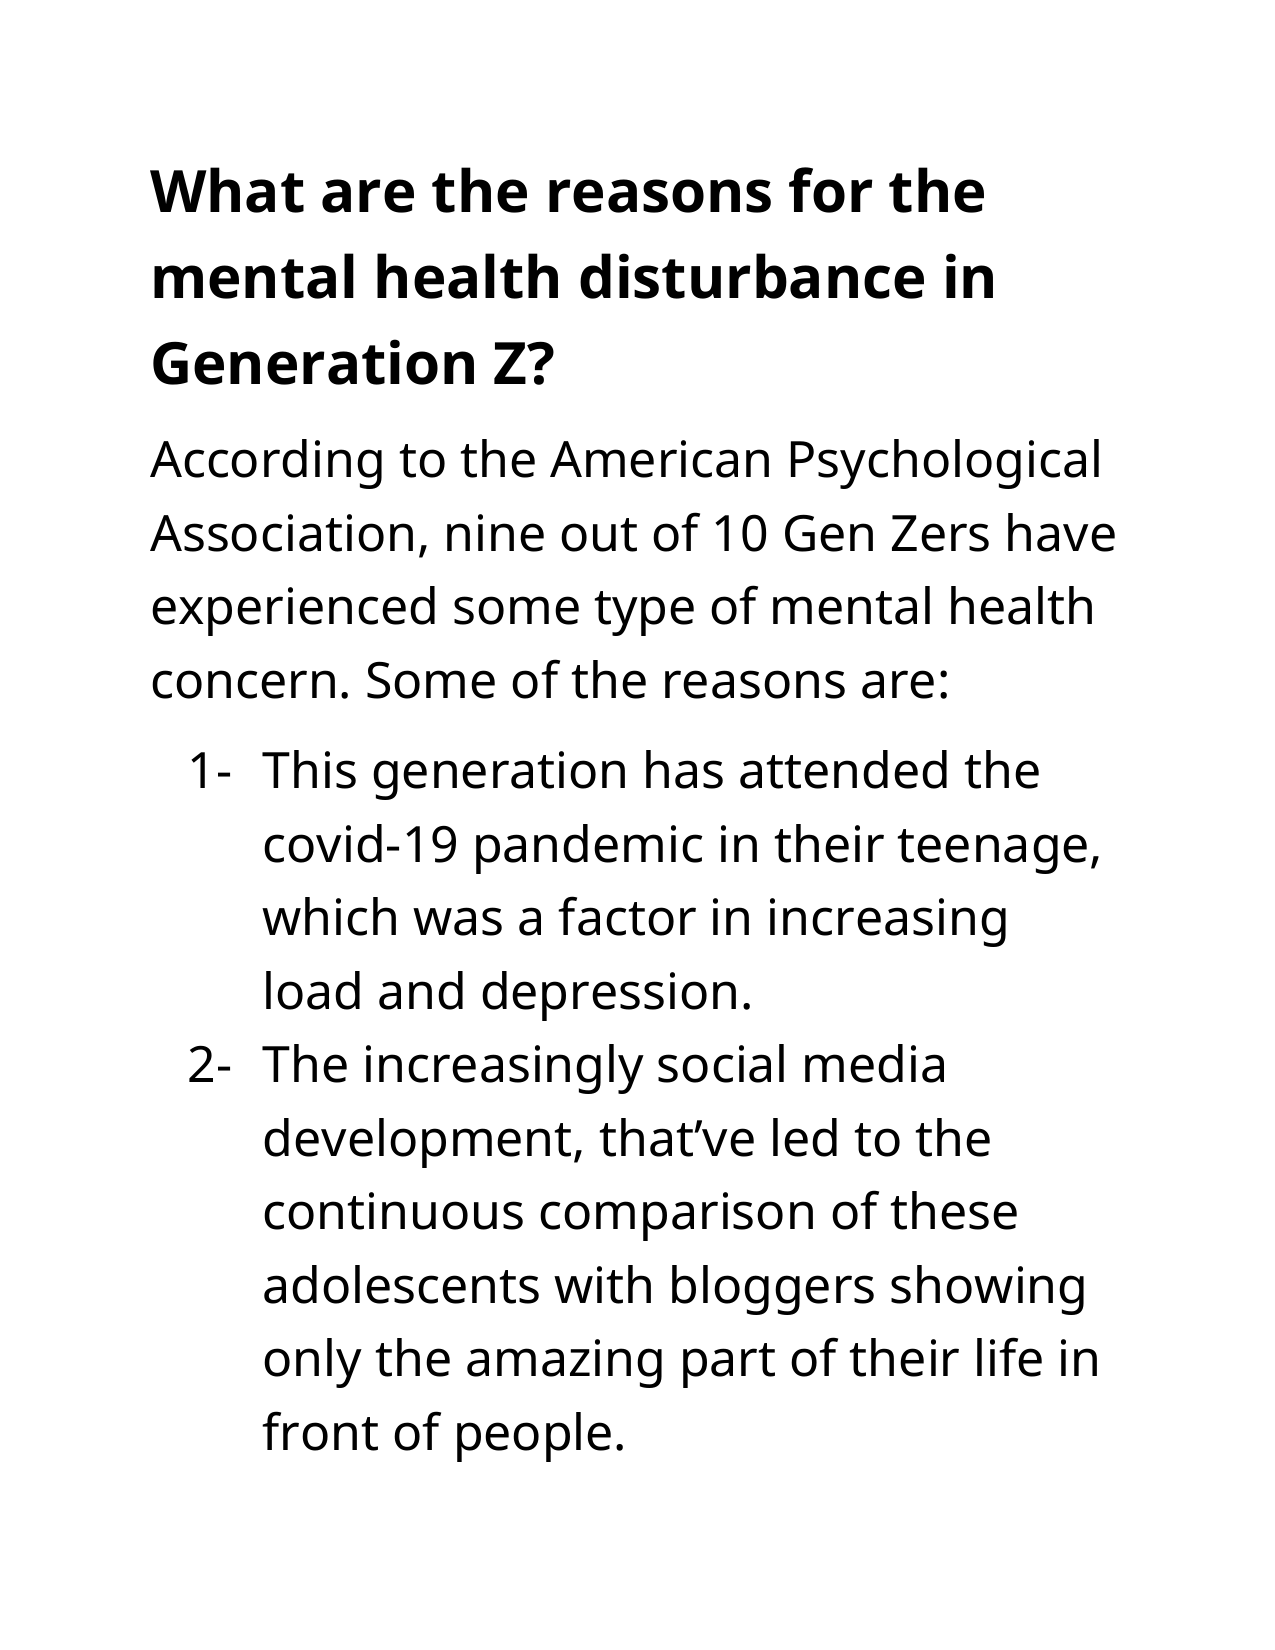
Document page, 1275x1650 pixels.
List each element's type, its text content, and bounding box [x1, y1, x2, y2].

list The increasingly social media development, that’ve led to the continuous comparison of these adolescents with bloggers showing only the amazing part of their life in front of people. [187, 1029, 1125, 1465]
list This generation has attended the covid-19 pandemic in their teenage, which was a factor in increasing load and depression. [187, 735, 1125, 1024]
text What are the reasons for the mental health disturbance in Generation Z? [150, 150, 1125, 401]
text According to the American Psychological Association, nine out of 10 Gen Zers have experienced some type of mental health concern. Some of the reasons are: [150, 424, 1125, 713]
